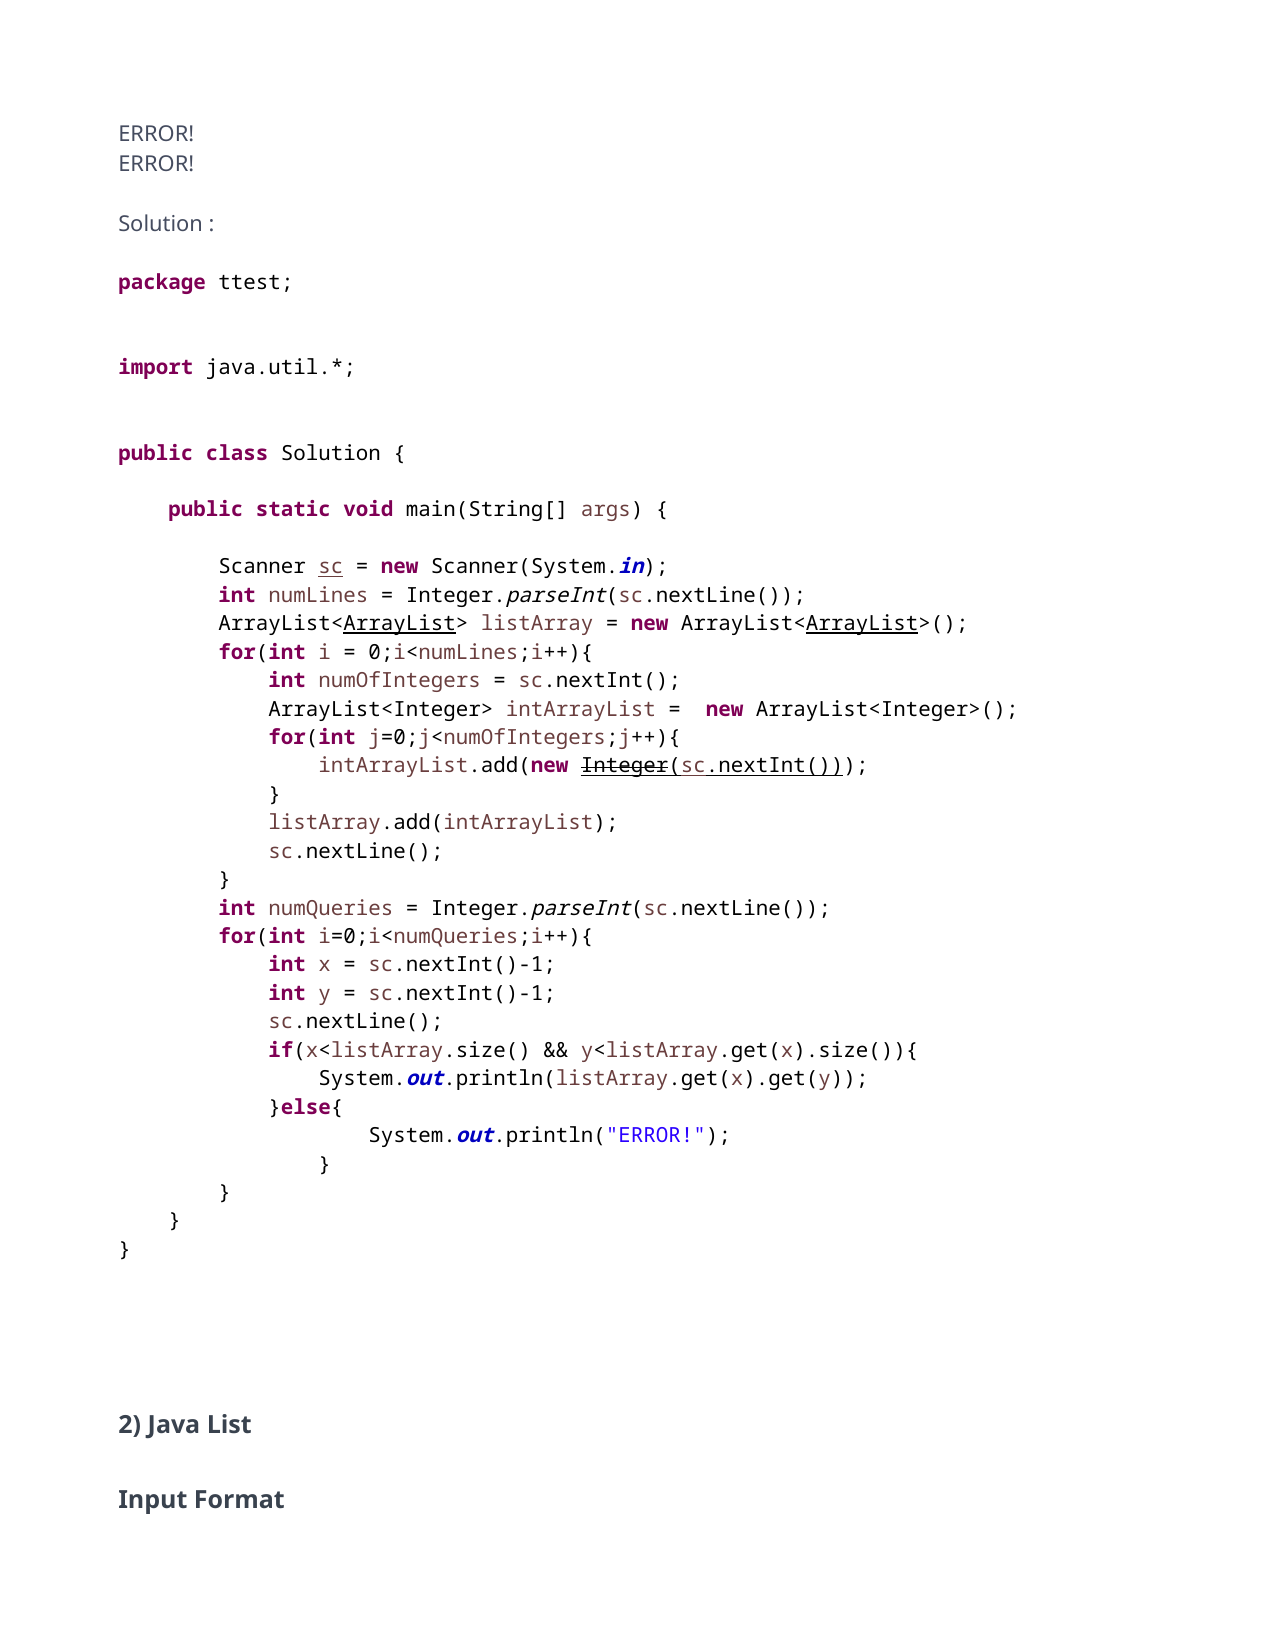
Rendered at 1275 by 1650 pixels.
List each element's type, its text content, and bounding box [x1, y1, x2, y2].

text Scanner sc = new Scanner(System.in); [118, 551, 1157, 580]
text import java.util.*; [118, 352, 1157, 381]
text for(int i = 0;i<numLines;i++){ [118, 637, 1157, 665]
text int numLines = Integer.parseInt(sc.nextLine()); [118, 580, 1157, 608]
text int numOfIntegers = sc.nextInt(); [118, 665, 1157, 694]
text ERROR! [118, 118, 1157, 148]
text } [118, 1149, 1157, 1177]
text Input Format [118, 1482, 1157, 1516]
text } [118, 779, 1157, 807]
text listArray.add(intArrayList); [118, 807, 1157, 836]
text } [118, 864, 1157, 893]
text ERROR! [118, 148, 1157, 178]
text for(int i=0;i<numQueries;i++){ [118, 921, 1157, 949]
text int y = sc.nextInt()-1; [118, 978, 1157, 1006]
text Solution : [118, 207, 1157, 237]
text 2) Java List [118, 1406, 1157, 1440]
text int x = sc.nextInt()-1; [118, 949, 1157, 978]
text for(int j=0;j<numOfIntegers;j++){ [118, 722, 1157, 751]
text intArrayList.add(new Integer(sc.nextInt())); [118, 751, 1157, 779]
text }else{ [118, 1092, 1157, 1120]
text } [118, 1234, 1157, 1262]
text sc.nextLine(); [118, 1006, 1157, 1035]
text public static void main(String[] args) { [118, 494, 1157, 523]
text package ttest; [118, 267, 1157, 296]
text } [118, 1177, 1157, 1206]
text if(x<listArray.size() && y<listArray.get(x).size()){ [118, 1035, 1157, 1063]
text public class Solution { [118, 438, 1157, 466]
text ArrayList<Integer> intArrayList = new ArrayList<Integer>(); [118, 694, 1157, 722]
text sc.nextLine(); [118, 836, 1157, 864]
text ArrayList<ArrayList> listArray = new ArrayList<ArrayList>(); [118, 608, 1157, 637]
text System.out.println(listArray.get(x).get(y)); [118, 1063, 1157, 1092]
text int numQueries = Integer.parseInt(sc.nextLine()); [118, 893, 1157, 921]
text System.out.println("ERROR!"); [118, 1120, 1157, 1149]
text } [118, 1206, 1157, 1234]
